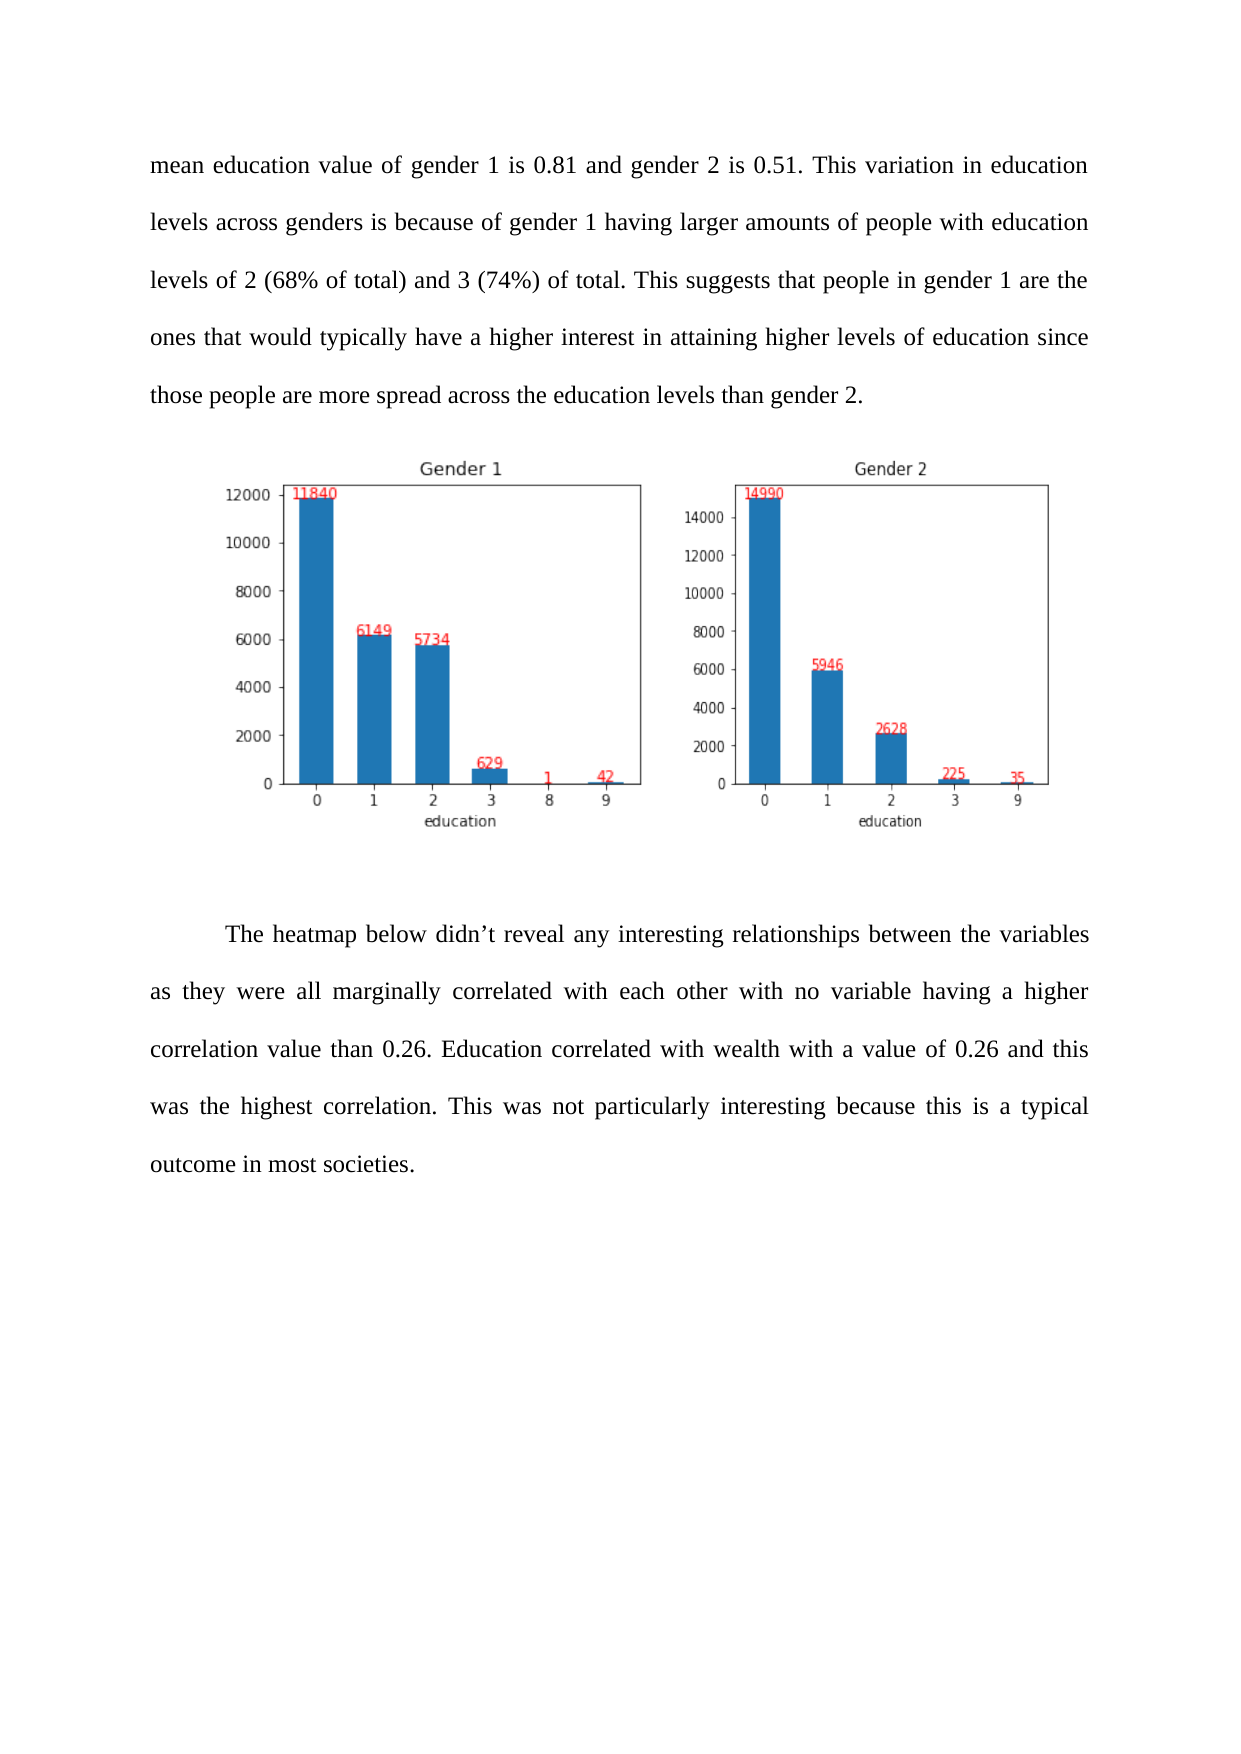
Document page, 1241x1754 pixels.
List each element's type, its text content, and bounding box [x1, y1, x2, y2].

picture [225, 437, 1087, 833]
text The heatmap below didn’t reveal any interesting relationships between the variables as they were all marginally correlated with each other with no variable having a higher correlation value than 0.26. Education correlated with wealth with a value of 0.26 and this was the highest correlation. This was not particularly interesting because this is a typical outcome in most societies. [150, 919, 1090, 1177]
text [150, 150, 1090, 409]
